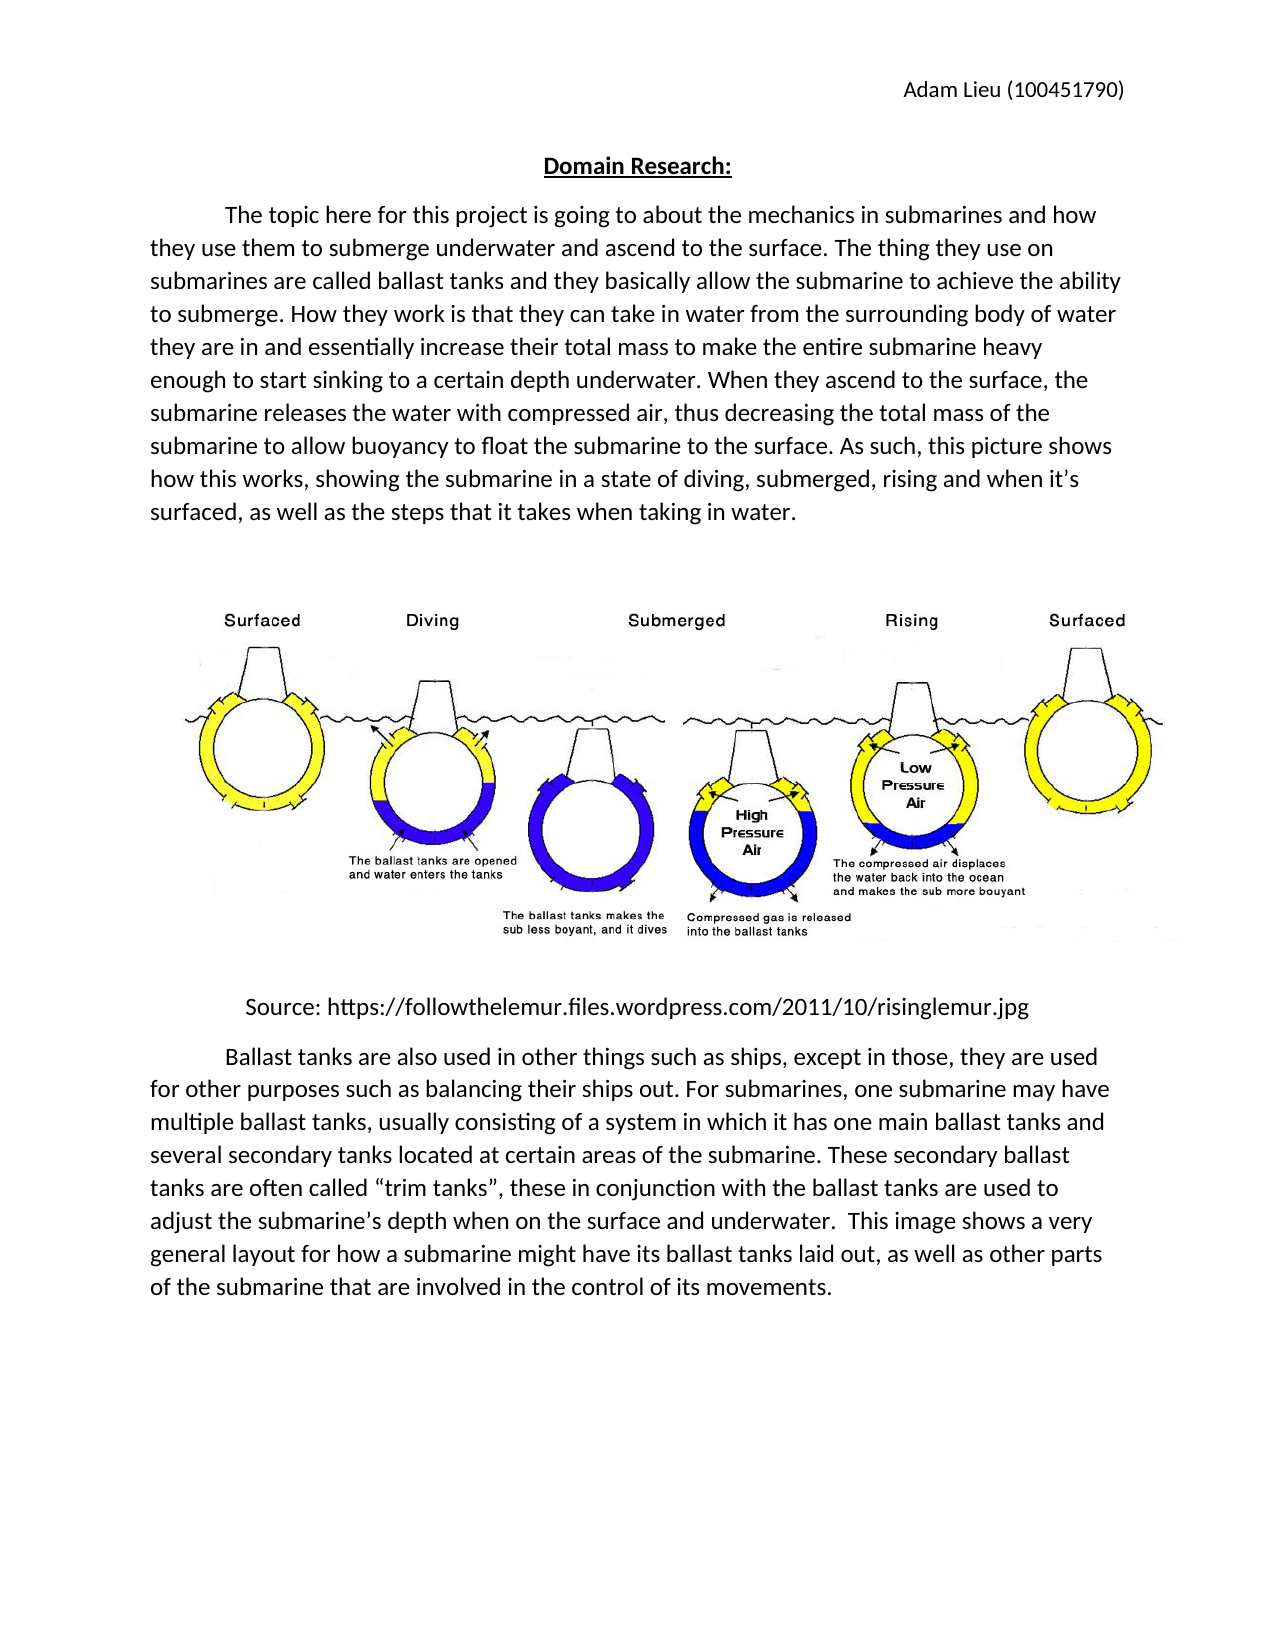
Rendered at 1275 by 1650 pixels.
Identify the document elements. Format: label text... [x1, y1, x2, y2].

text Ballast tanks are also used in other things such as ships, except in those, they are used for other purposes such as balancing their ships out. For submarines, one submarine may have multiple ballast tanks, usually consisting of a system in which it has one main ballast tanks and several secondary tanks located at certain areas of the submarine. These secondary ballast tanks are often called “trim tanks”, these in conjunction with the ballast tanks are used to adjust the submarine’s depth when on the surface and underwater. This image shows a very general layout for how a submarine might have its ballast tanks laid out, as well as other parts of the submarine that are involved in the control of its movements. [150, 1041, 1125, 1302]
text Domain Research: [150, 150, 1125, 181]
text Source: https://followthelemur.files.wordpress.com/2011/10/risinglemur.jpg [150, 991, 1125, 1022]
text The topic here for this project is going to about the mechanics in submarines and how they use them to submerge underwater and ascend to the surface. The thing they use on submarines are called ballast tanks and they basically allow the submarine to achieve the ability to submerge. How they work is that they can take in water from the surrounding body of water they are in and essentially increase their total mass to make the entire submarine heavy enough to start sinking to a certain depth underwater. When they ascend to the surface, the submarine releases the water with compressed air, thus decreasing the total mass of the submarine to allow buoyancy to float the submarine to the surface. As such, this picture shows how this works, showing the submarine in a state of diving, submerged, rising and when it’s surfaced, as well as the steps that it takes when taking in water. [150, 199, 1125, 526]
picture [150, 595, 1224, 973]
